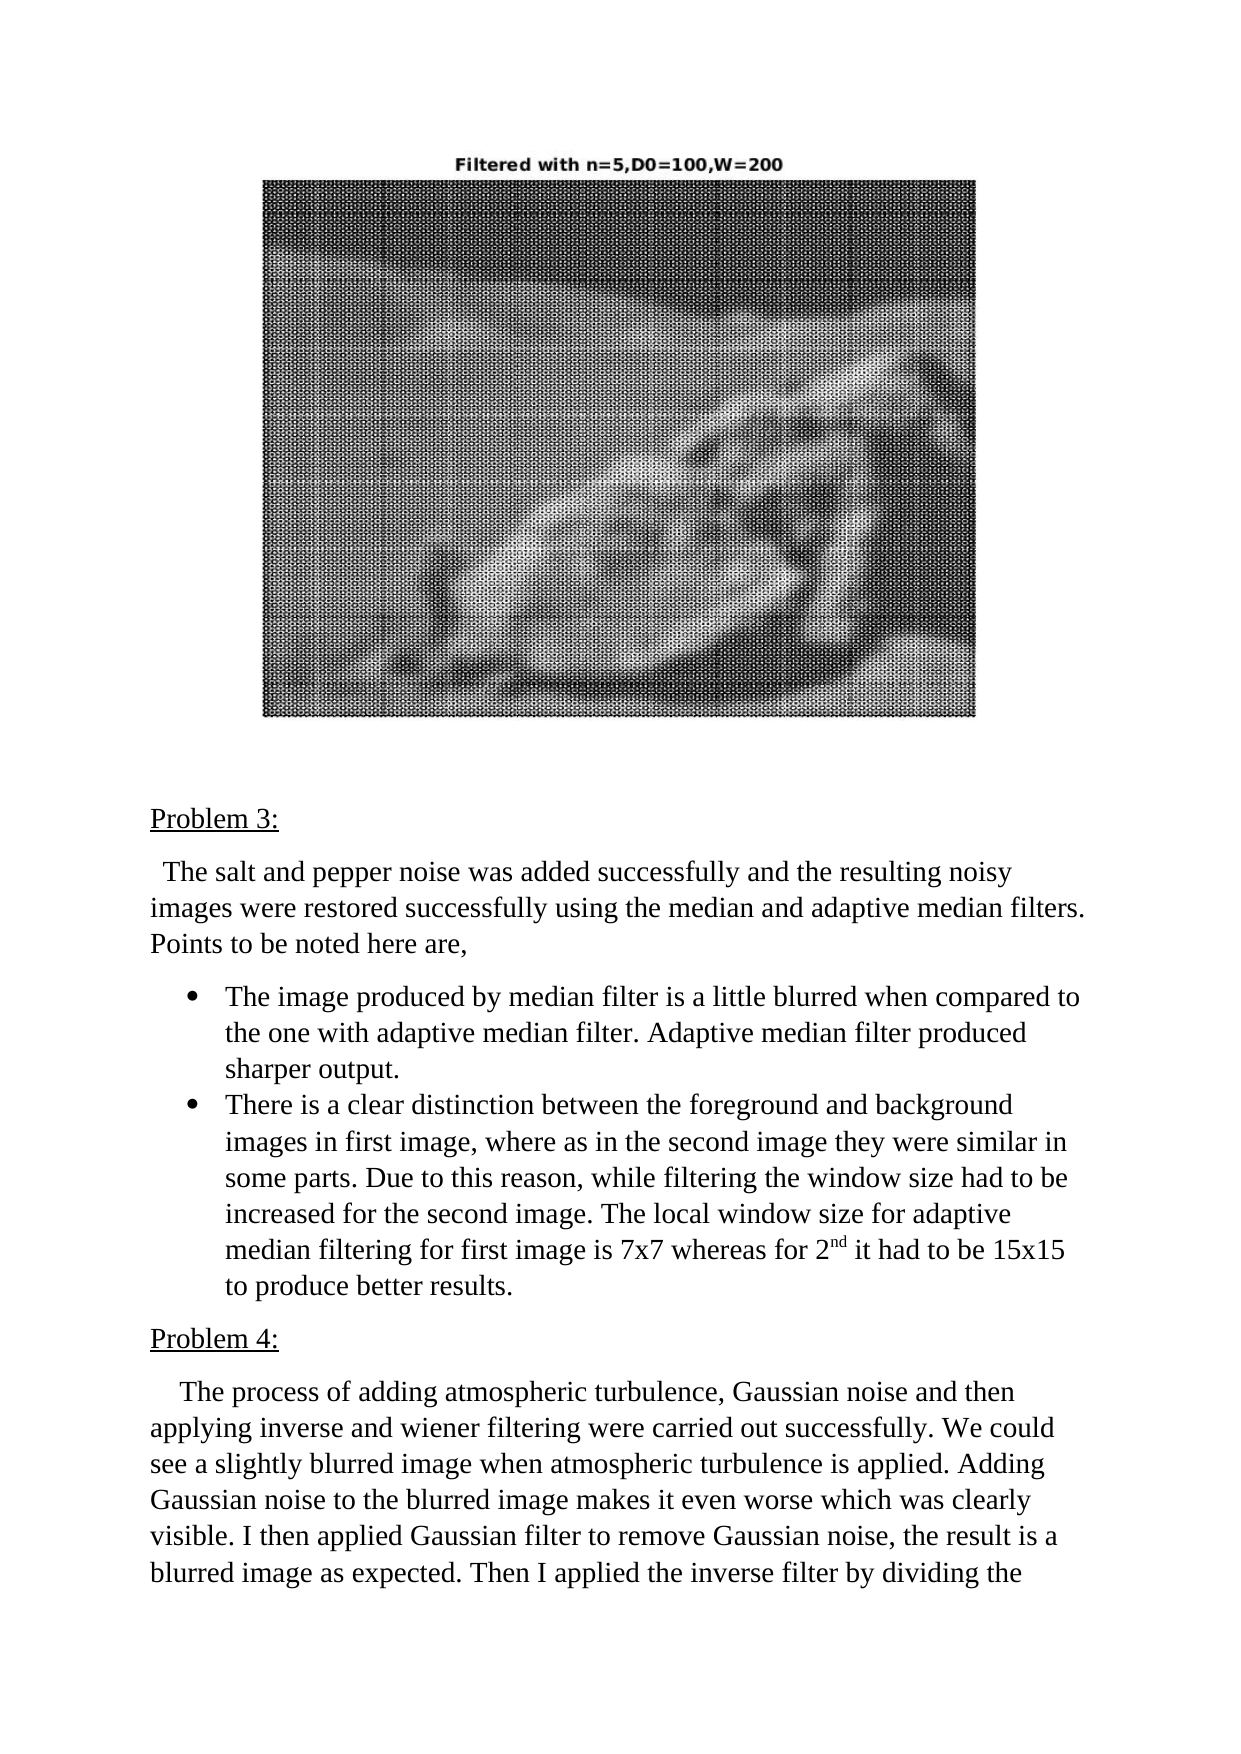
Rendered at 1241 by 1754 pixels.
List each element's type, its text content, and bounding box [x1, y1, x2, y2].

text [150, 1374, 1090, 1588]
text The salt and pepper noise was added successfully and the resulting noisy images were restored successfully using the median and adaptive median filters. Points to be noted here are, [150, 854, 1090, 960]
text Problem 3: [150, 801, 1090, 834]
picture [150, 150, 1091, 783]
text Problem 4: [150, 1321, 1090, 1355]
list There is a clear distinction between the foreground and background images in first image, where as in the second image they were similar in some parts. Due to this reason, while filtering the window size had to be increased for the second image. The local window size for adaptive median filtering for first image is 7x7 whereas for 2nd it had to be 15x15 to produce better results. [187, 1087, 1090, 1302]
list The image produced by median filter is a little blurred when compared to the one with adaptive median filter. Adaptive median filter produced sharper output. [187, 979, 1090, 1085]
